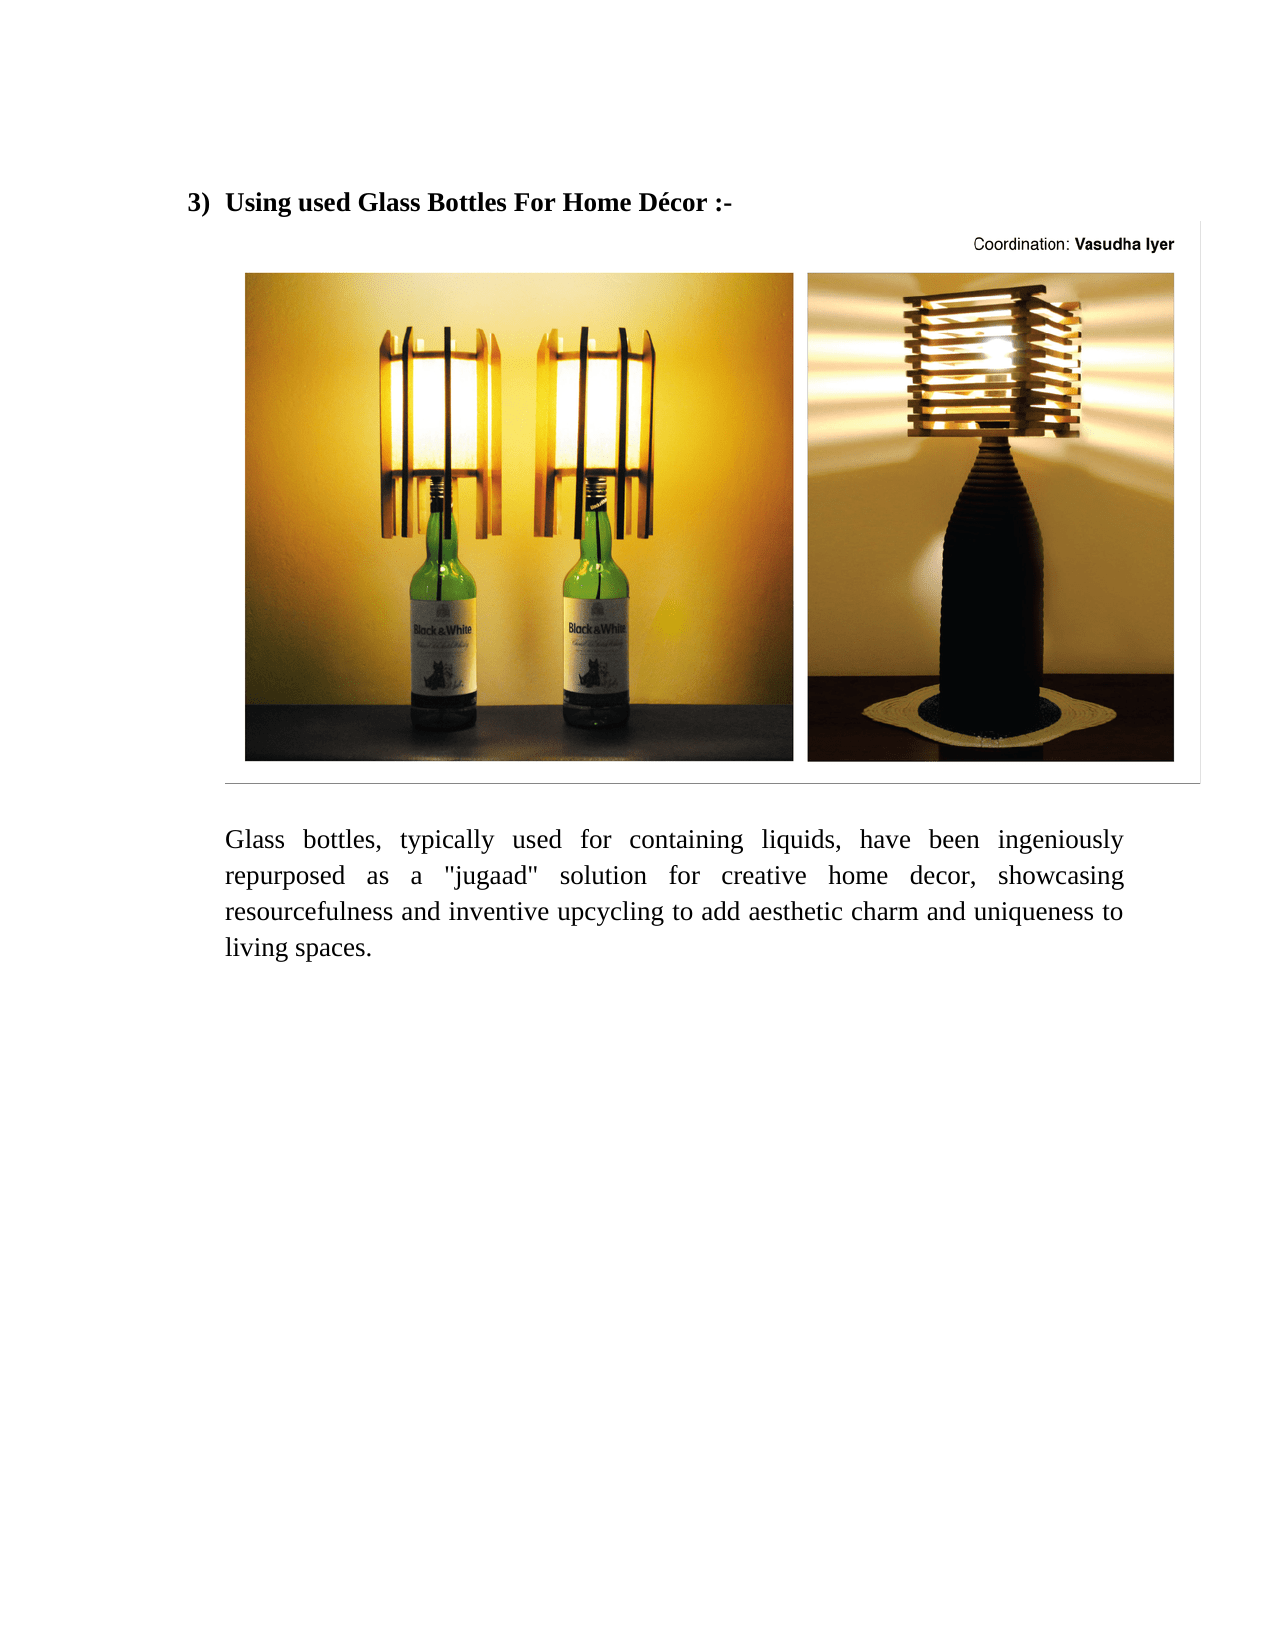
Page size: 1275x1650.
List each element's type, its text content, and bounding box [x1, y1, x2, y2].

picture [225, 221, 1200, 784]
list Glass bottles, typically used for containing liquids, have been ingeniously repurposed as a "jugaad" solution for creative home decor, showcasing resourcefulness and inventive upcycling to add aesthetic charm and uniqueness to living spaces. [225, 823, 1125, 962]
list Using used Glass Bottles For Home Décor :- [187, 186, 1125, 217]
